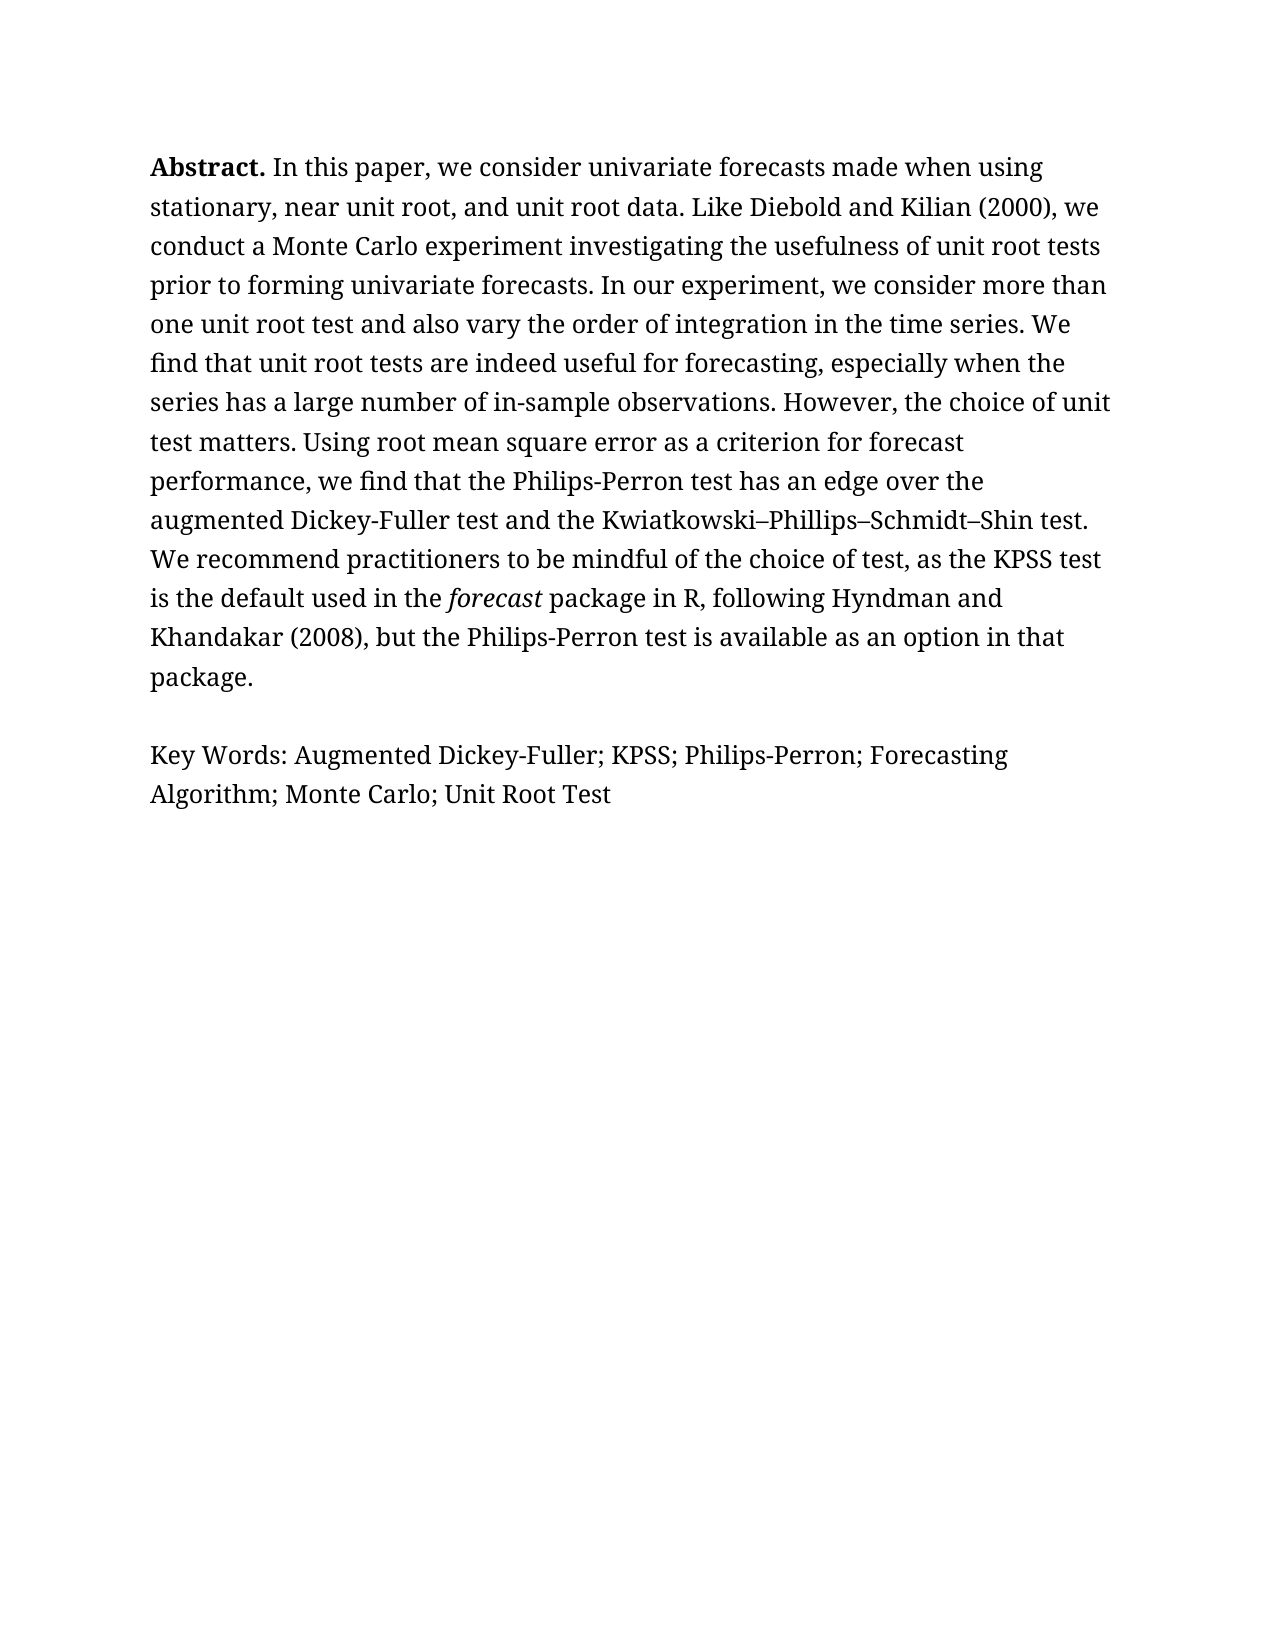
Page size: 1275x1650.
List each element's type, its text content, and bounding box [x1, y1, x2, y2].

text Abstract. In this paper, we consider univariate forecasts made when using stationary, near unit root, and unit root data. Like Diebold and Kilian (2000), we conduct a Monte Carlo experiment investigating the usefulness of unit root tests prior to forming univariate forecasts. In our experiment, we consider more than one unit root test and also vary the order of integration in the time series. We find that unit root tests are indeed useful for forecasting, especially when the series has a large number of in-sample observations. However, the choice of unit test matters. Using root mean square error as a criterion for forecast performance, we find that the Philips-Perron test has an edge over the augmented Dickey-Fuller test and the Kwiatkowski–Phillips–Schmidt–Shin test. We recommend practitioners to be mindful of the choice of test, as the KPSS test is the default used in the forecast package in R, following Hyndman and Khandakar (2008), but the Philips-Perron test is available as an option in that package. [150, 150, 1125, 693]
text Key Words: Augmented Dickey-Fuller; KPSS; Philips-Perron; Forecasting Algorithm; Monte Carlo; Unit Root Test [150, 737, 1125, 811]
